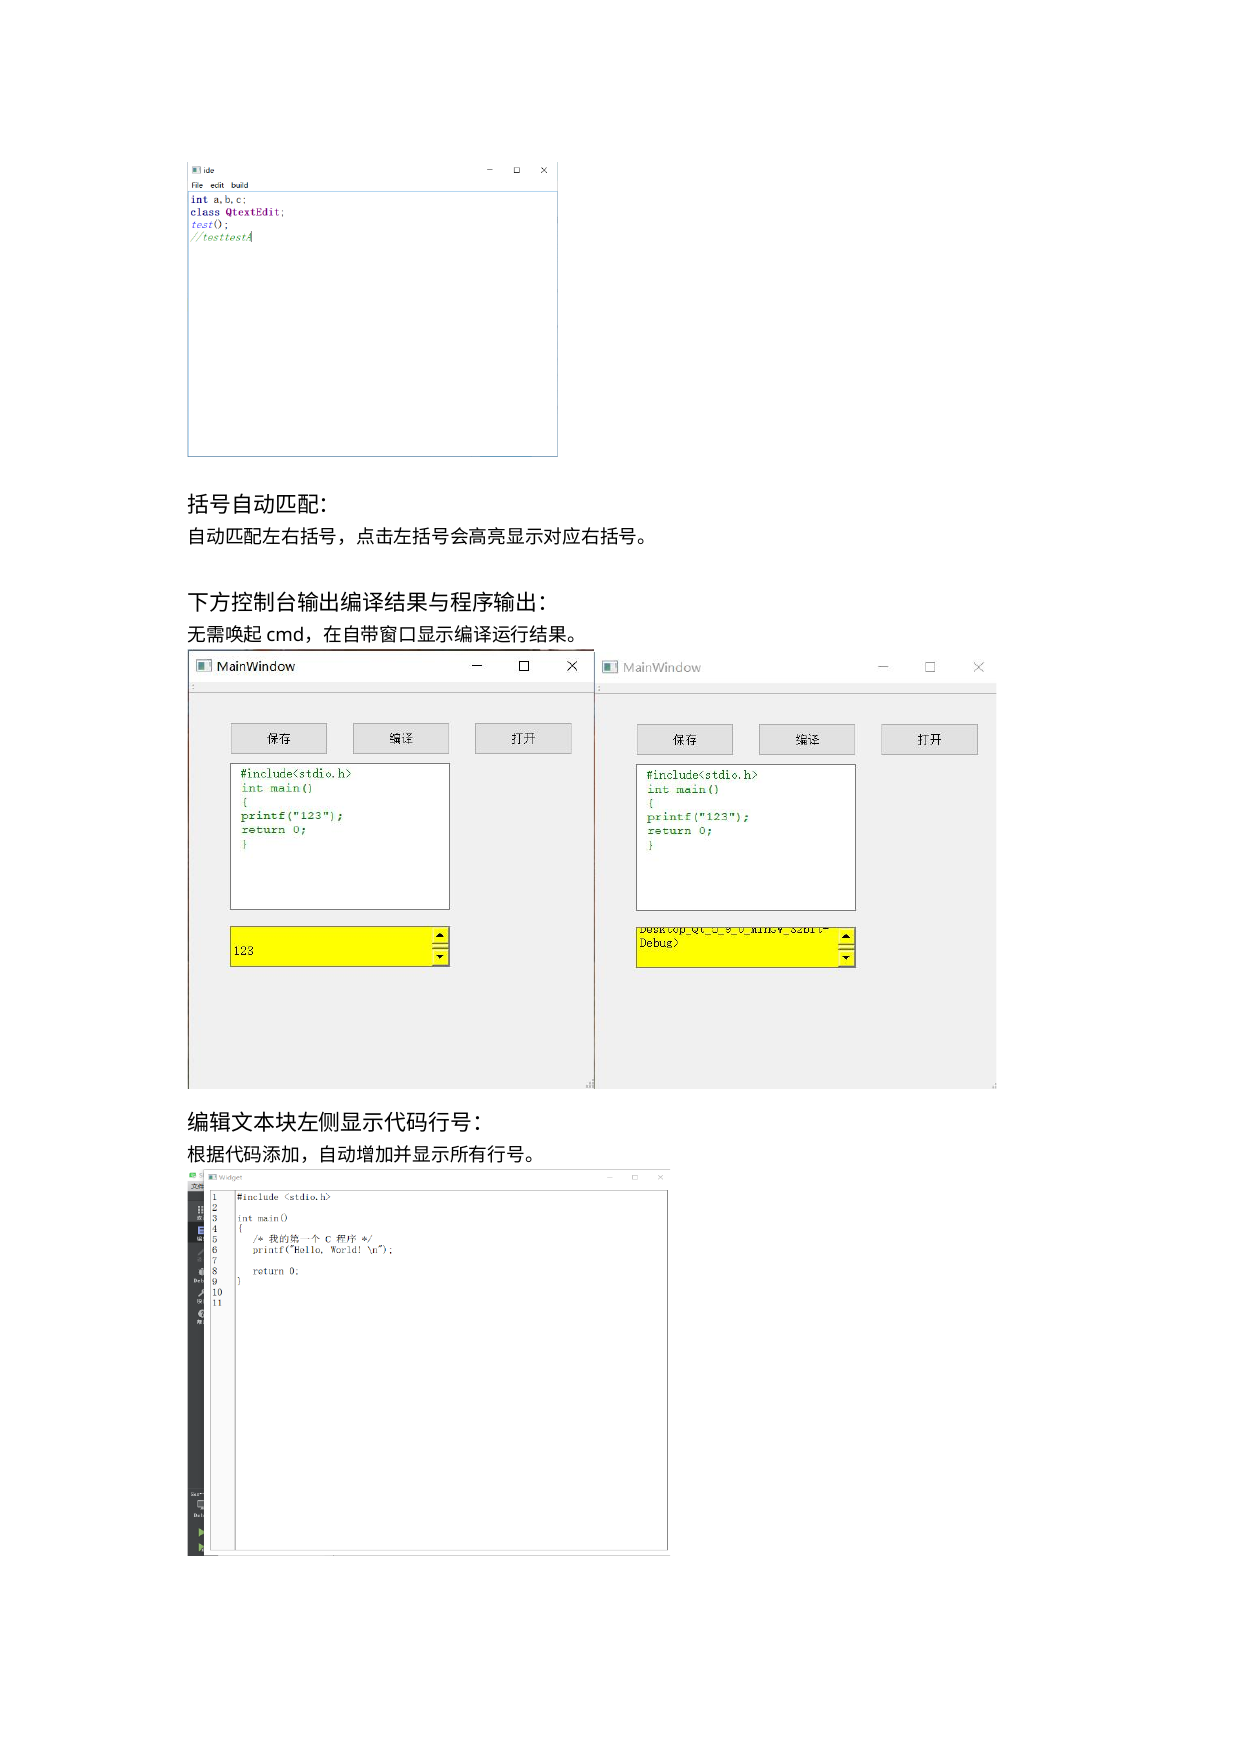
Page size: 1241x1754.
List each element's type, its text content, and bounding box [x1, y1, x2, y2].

picture [187, 649, 997, 1089]
text 编辑文本块左侧显示代码行号： [187, 1104, 1053, 1137]
text 自动匹配左右括号，点击左括号会高亮显示对应右括号。 [187, 519, 1053, 552]
text 括号自动匹配： [187, 487, 1053, 519]
picture [187, 162, 558, 457]
text 无需唤起cmd，在自带窗口显示编译运行结果。 [187, 617, 1053, 649]
picture [187, 1169, 671, 1556]
text 根据代码添加，自动增加并显示所有行号。 [187, 1137, 1053, 1169]
text 下方控制台输出编译结果与程序输出： [187, 584, 1053, 617]
